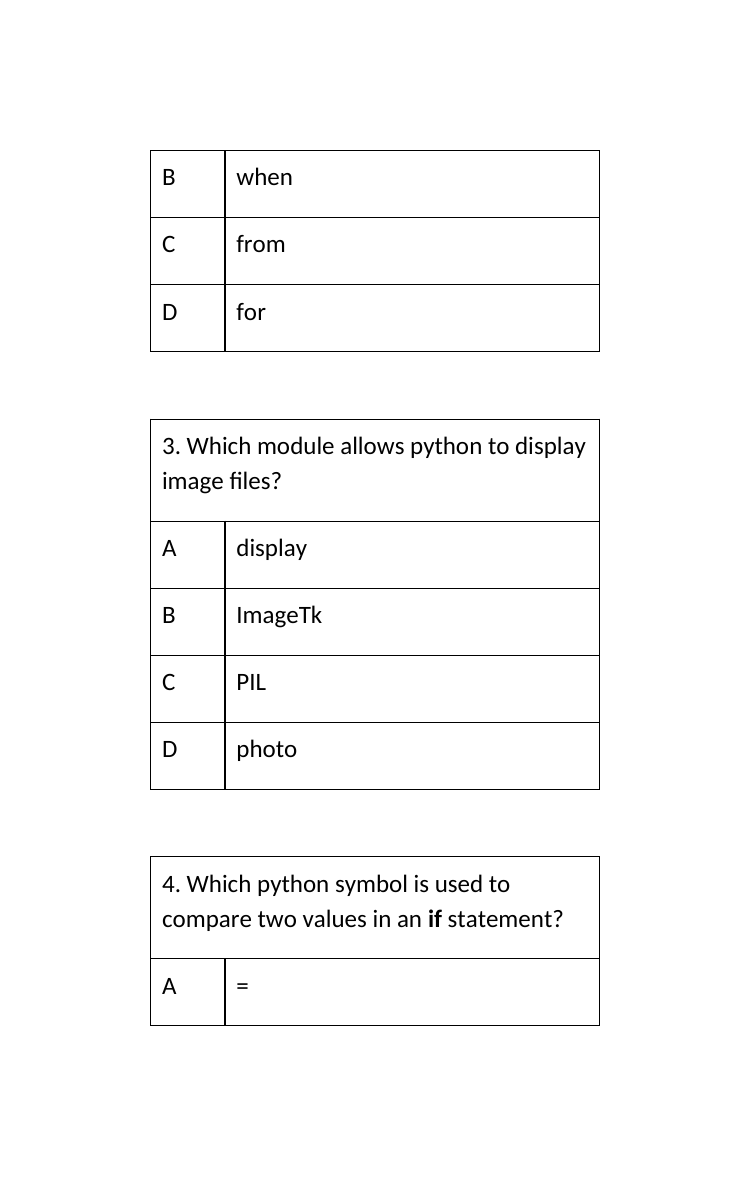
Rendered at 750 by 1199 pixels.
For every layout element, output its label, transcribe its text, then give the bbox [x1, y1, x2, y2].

table_cell = [226, 959, 599, 1025]
table_cell A [151, 959, 224, 1025]
table_cell B [151, 151, 224, 217]
table_cell display [226, 522, 599, 588]
table_cell D [151, 723, 224, 789]
table_cell A [151, 522, 224, 588]
table_header 4. Which python symbol is used to compare two values in an if statement? [151, 857, 599, 958]
table_cell when [226, 151, 599, 217]
table_cell for [226, 285, 599, 351]
table_cell PIL [226, 656, 599, 722]
table_cell B [151, 589, 224, 655]
table_cell from [226, 218, 599, 284]
table_cell photo [226, 723, 599, 789]
table_cell D [151, 285, 224, 351]
table_header 3. Which module allows python to display image files? [151, 420, 599, 521]
table_cell C [151, 656, 224, 722]
table_cell ImageTk [226, 589, 599, 655]
table_cell C [151, 218, 224, 284]
